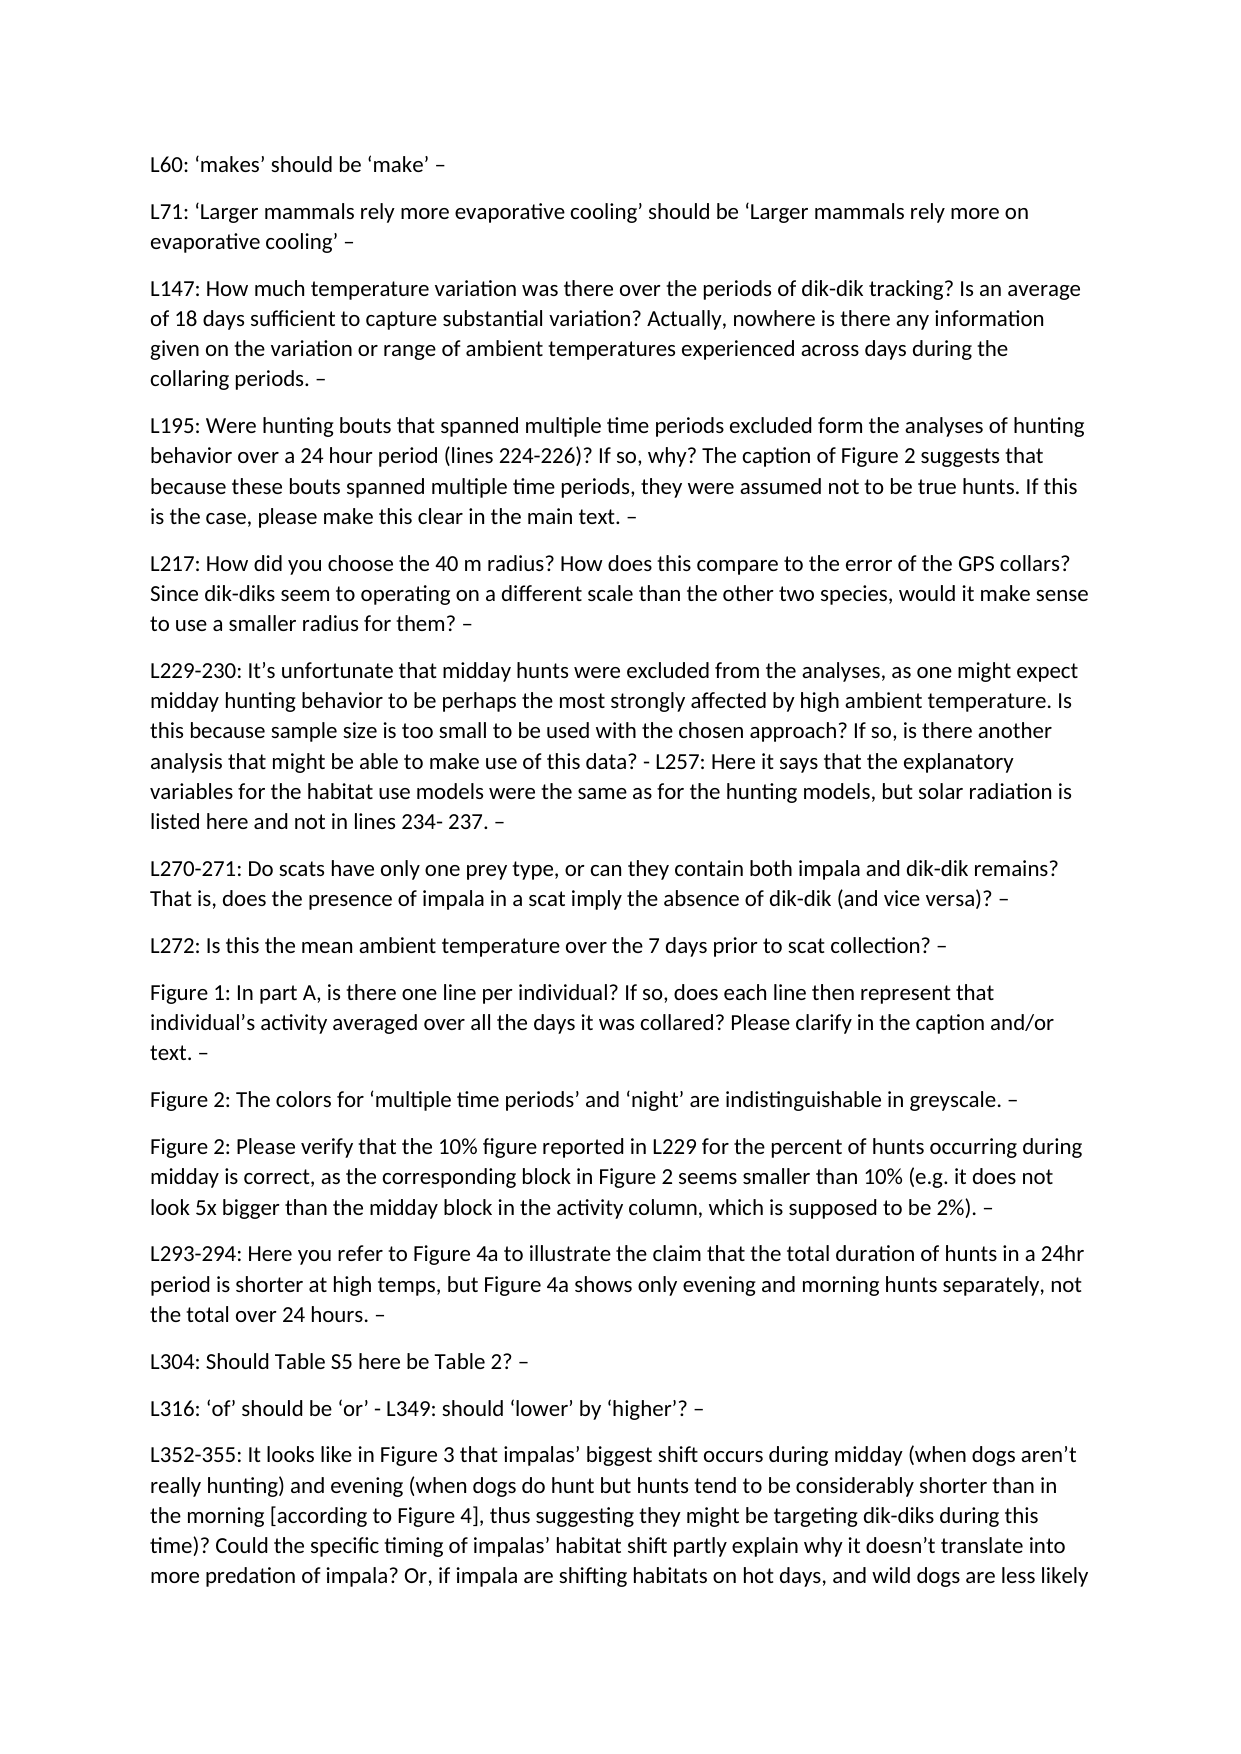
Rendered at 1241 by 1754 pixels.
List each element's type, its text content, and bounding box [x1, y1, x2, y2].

text L217: How did you choose the 40 m radius? How does this compare to the error of the GPS collars? Since dik-diks seem to operating on a different scale than the other two species, would it make sense to use a smaller radius for them? – [150, 549, 1090, 637]
text Figure 2: The colors for ‘multiple time periods’ and ‘night’ are indistinguishable in greyscale. – [150, 1085, 1090, 1113]
text Figure 1: In part A, is there one line per individual? If so, does each line then represent that individual’s activity averaged over all the days it was collared? Please clarify in the caption and/or text. – [150, 978, 1090, 1067]
text L270-271: Do scats have only one prey type, or can they contain both impala and dik-dik remains? That is, does the presence of impala in a scat imply the absence of dik-dik (and vice versa)? – [150, 854, 1090, 912]
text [150, 1441, 1090, 1589]
text L147: How much temperature variation was there over the periods of dik-dik tracking? Is an average of 18 days sufficient to capture substantial variation? Actually, nowhere is there any information given on the variation or range of ambient temperatures experienced across days during the collaring periods. – [150, 274, 1090, 393]
text L293-294: Here you refer to Figure 4a to illustrate the claim that the total duration of hunts in a 24hr period is shorter at high temps, but Figure 4a shows only evening and morning hunts separately, not the total over 24 hours. – [150, 1239, 1090, 1328]
text L316: ‘of’ should be ‘or’ - L349: should ‘lower’ by ‘higher’? – [150, 1394, 1090, 1422]
text L60: ‘makes’ should be ‘make’ – [150, 150, 1090, 178]
text L195: Were hunting bouts that spanned multiple time periods excluded form the analyses of hunting behavior over a 24 hour period (lines 224-226)? If so, why? The caption of Figure 2 suggests that because these bouts spanned multiple time periods, they were assumed not to be true hunts. If this is the case, please make this clear in the main text. – [150, 411, 1090, 530]
text L229-230: It’s unfortunate that midday hunts were excluded from the analyses, as one might expect midday hunting behavior to be perhaps the most strongly affected by high ambient temperature. Is this because sample size is too small to be used with the chosen approach? If so, is there another analysis that might be able to make use of this data? - L257: Here it says that the explanatory variables for the habitat use models were the same as for the hunting models, but solar radiation is listed here and not in lines 234- 237. – [150, 656, 1090, 835]
text L71: ‘Larger mammals rely more evaporative cooling’ should be ‘Larger mammals rely more on evaporative cooling’ – [150, 197, 1090, 255]
text L272: Is this the mean ambient temperature over the 7 days prior to scat collection? – [150, 931, 1090, 959]
text Figure 2: Please verify that the 10% figure reported in L229 for the percent of hunts occurring during midday is correct, as the corresponding block in Figure 2 seems smaller than 10% (e.g. it does not look 5x bigger than the midday block in the activity column, which is supposed to be 2%). – [150, 1132, 1090, 1221]
text L304: Should Table S5 here be Table 2? – [150, 1347, 1090, 1375]
